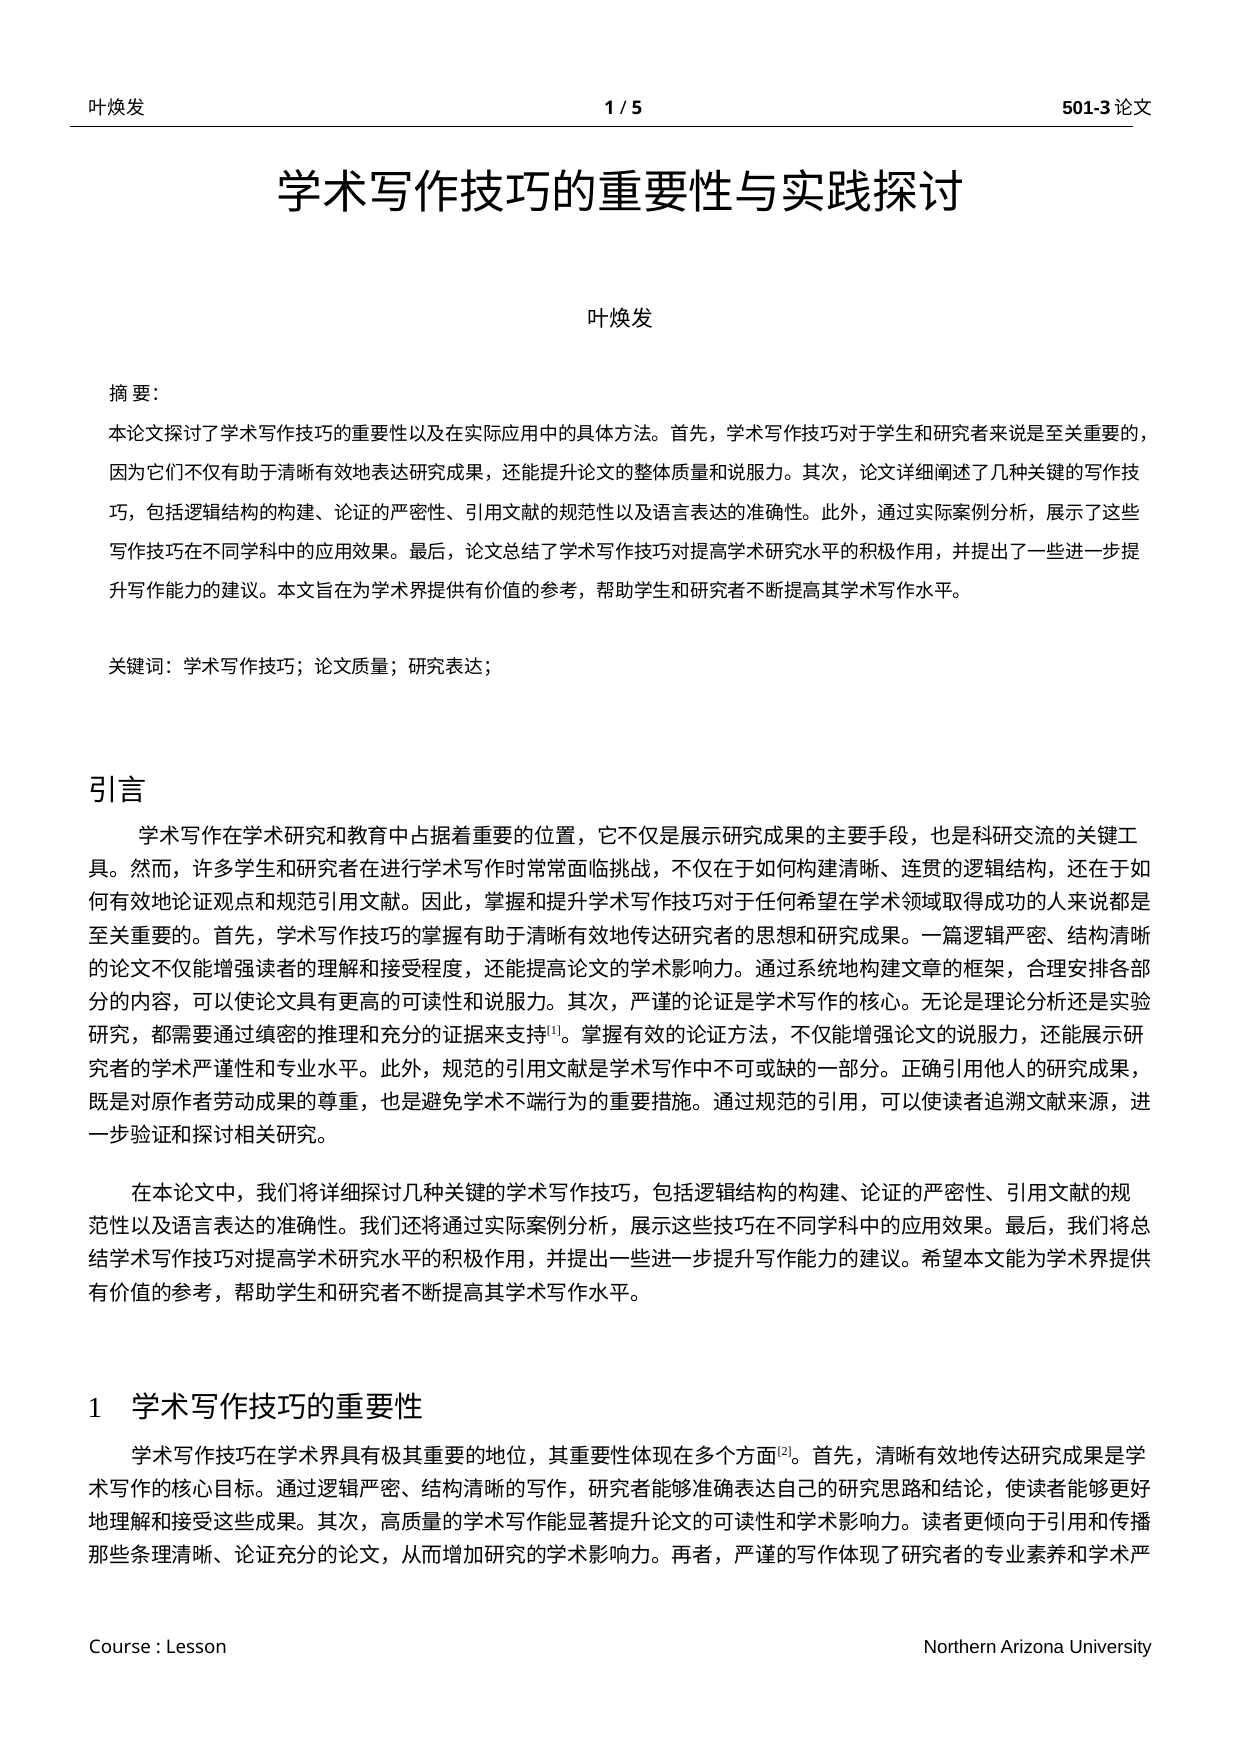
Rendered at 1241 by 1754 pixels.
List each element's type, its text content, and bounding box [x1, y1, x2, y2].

subtitle 学术写作技巧的重要性 [87, 1384, 1152, 1426]
text 叶焕发 [260, 301, 980, 333]
text 学术写作在学术研究和教育中占据着重要的位置，它不仅是展示研究成果的主要手段，也是科研交流的关键工具。然而，许多学生和研究者在进行学术写作时常常面临挑战，不仅在于如何构建清晰、连贯的逻辑结构，还在于如何有效地论证观点和规范引用文献。因此，掌握和提升学术写作技巧对于任何希望在学术领域取得成功的人来说都是至关重要的。首先，学术写作技巧的掌握有助于清晰有效地传达研究者的思想和研究成果。一篇逻辑严密、结构清晰的论文不仅能增强读者的理解和接受程度，还能提高论文的学术影响力。通过系统地构建文章的框架，合理安排各部分的内容，可以使论文具有更高的可读性和说服力。其次，严谨的论证是学术写作的核心。无论是理论分析还是实验研究，都需要通过缜密的推理和充分的证据来支持[1]。掌握有效的论证方法，不仅能增强论文的说服力，还能展示研究者的学术严谨性和专业水平。此外，规范的引用文献是学术写作中不可或缺的一部分。正确引用他人的研究成果，既是对原作者劳动成果的尊重，也是避免学术不端行为的重要措施。通过规范的引用，可以使读者追溯文献来源，进一步验证和探讨相关研究。 [88, 819, 1152, 1148]
text 学术写作技巧的重要性与实践探讨 [260, 155, 980, 222]
text 在本论文中，我们将详细探讨几种关键的学术写作技巧，包括逻辑结构的构建、论证的严密性、引用文献的规范性以及语言表达的准确性。我们还将通过实际案例分析，展示这些技巧在不同学科中的应用效果。最后，我们将总结学术写作技巧对提高学术研究水平的积极作用，并提出一些进一步提升写作能力的建议。希望本文能为学术界提供有价值的参考，帮助学生和研究者不断提高其学术写作水平。 [88, 1176, 1152, 1306]
subtitle 引言 [88, 767, 1152, 809]
text 关键词：学术写作技巧；论文质量；研究表达； [108, 652, 1152, 679]
text 本论文探讨了学术写作技巧的重要性以及在实际应用中的具体方法。首先，学术写作技巧对于学生和研究者来说是至关重要的，因为它们不仅有助于清晰有效地表达研究成果，还能提升论文的整体质量和说服力。其次，论文详细阐述了几种关键的写作技巧，包括逻辑结构的构建、论证的严密性、引用文献的规范性以及语言表达的准确性。此外，通过实际案例分析，展示了这些写作技巧在不同学科中的应用效果。最后，论文总结了学术写作技巧对提高学术研究水平的积极作用，并提出了一些进一步提升写作能力的建议。本文旨在为学术界提供有价值的参考，帮助学生和研究者不断提高其学术写作水平。 [108, 418, 1152, 603]
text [88, 1439, 1152, 1569]
text 摘 要： [109, 378, 1152, 405]
